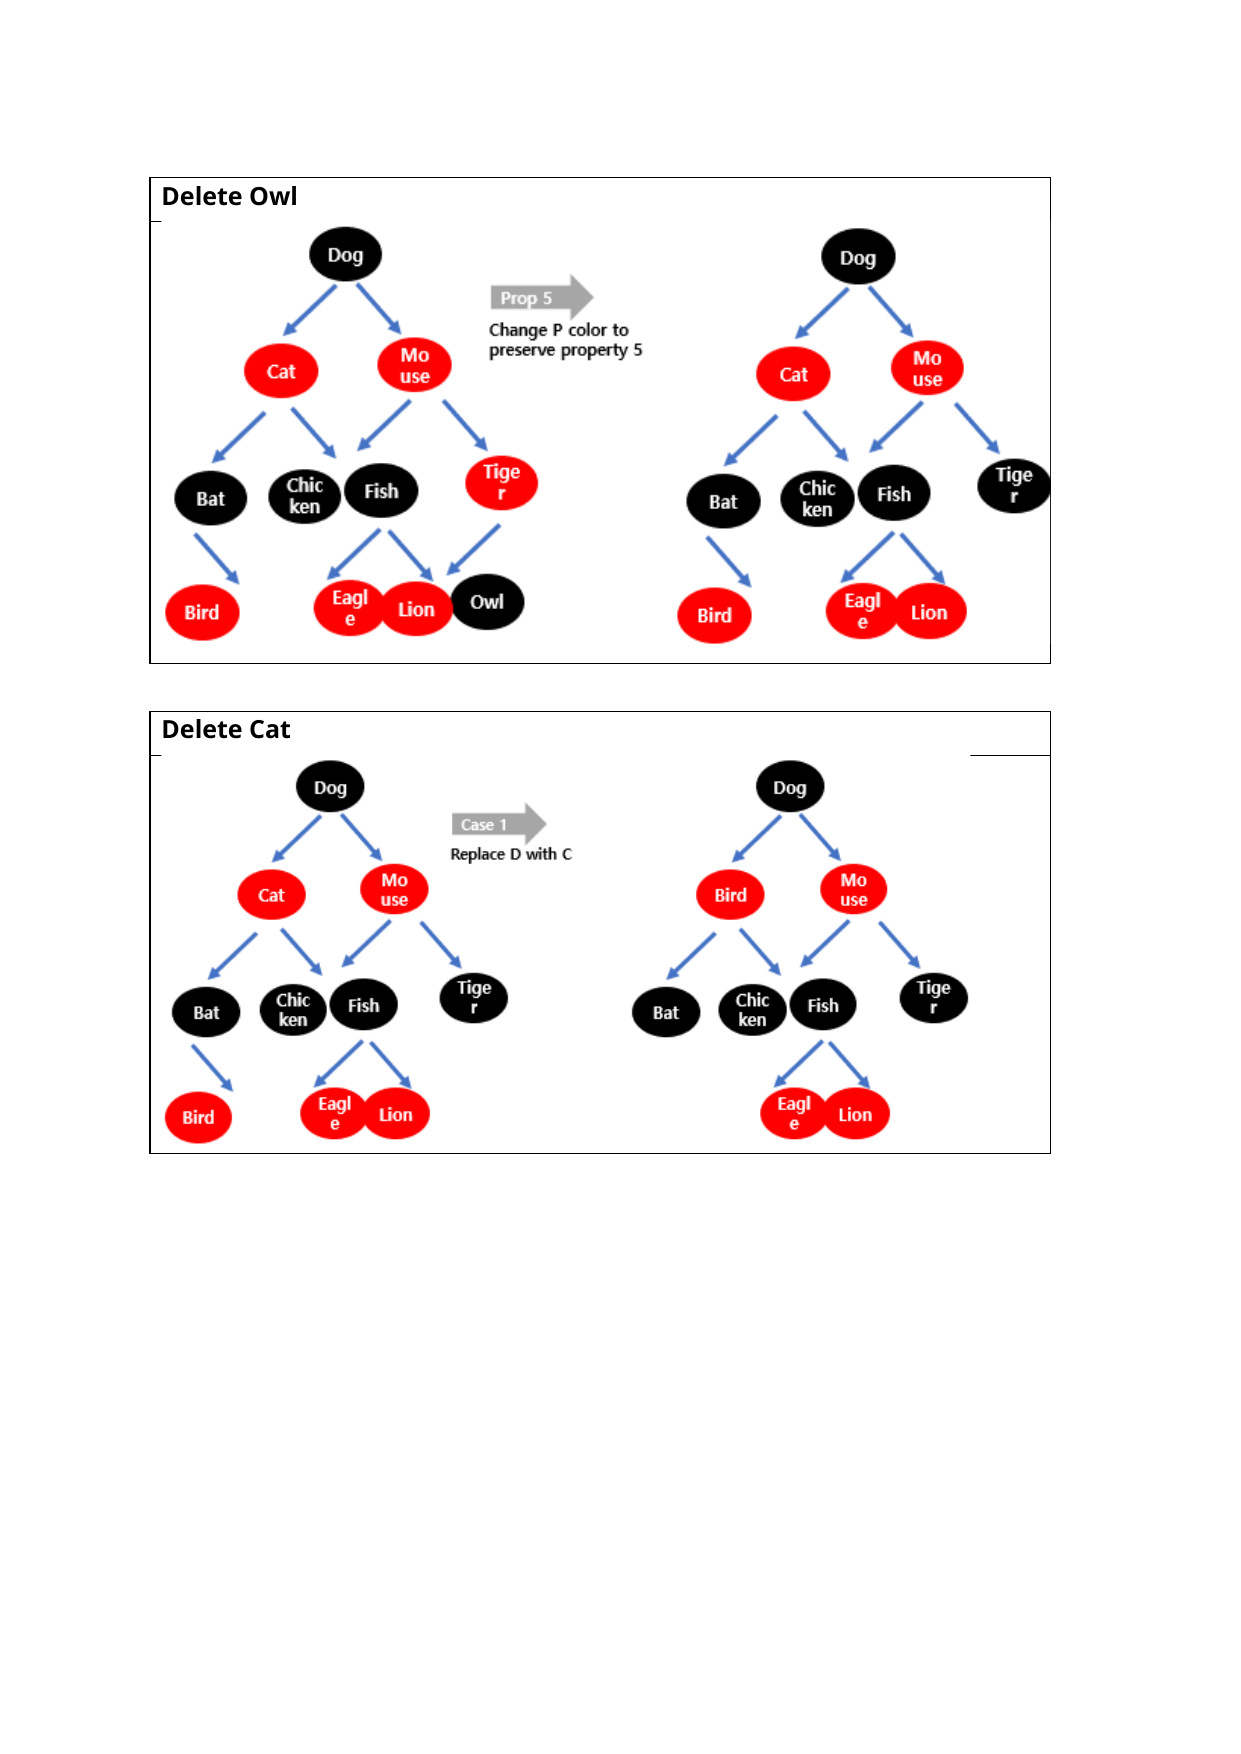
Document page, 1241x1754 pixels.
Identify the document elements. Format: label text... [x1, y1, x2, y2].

table_header Delete Owl [151, 178, 1050, 221]
table_header Delete Cat [151, 712, 1050, 754]
table_cell [151, 756, 1050, 1153]
picture [161, 221, 1051, 644]
picture [161, 755, 971, 1152]
table_cell [151, 222, 1050, 663]
